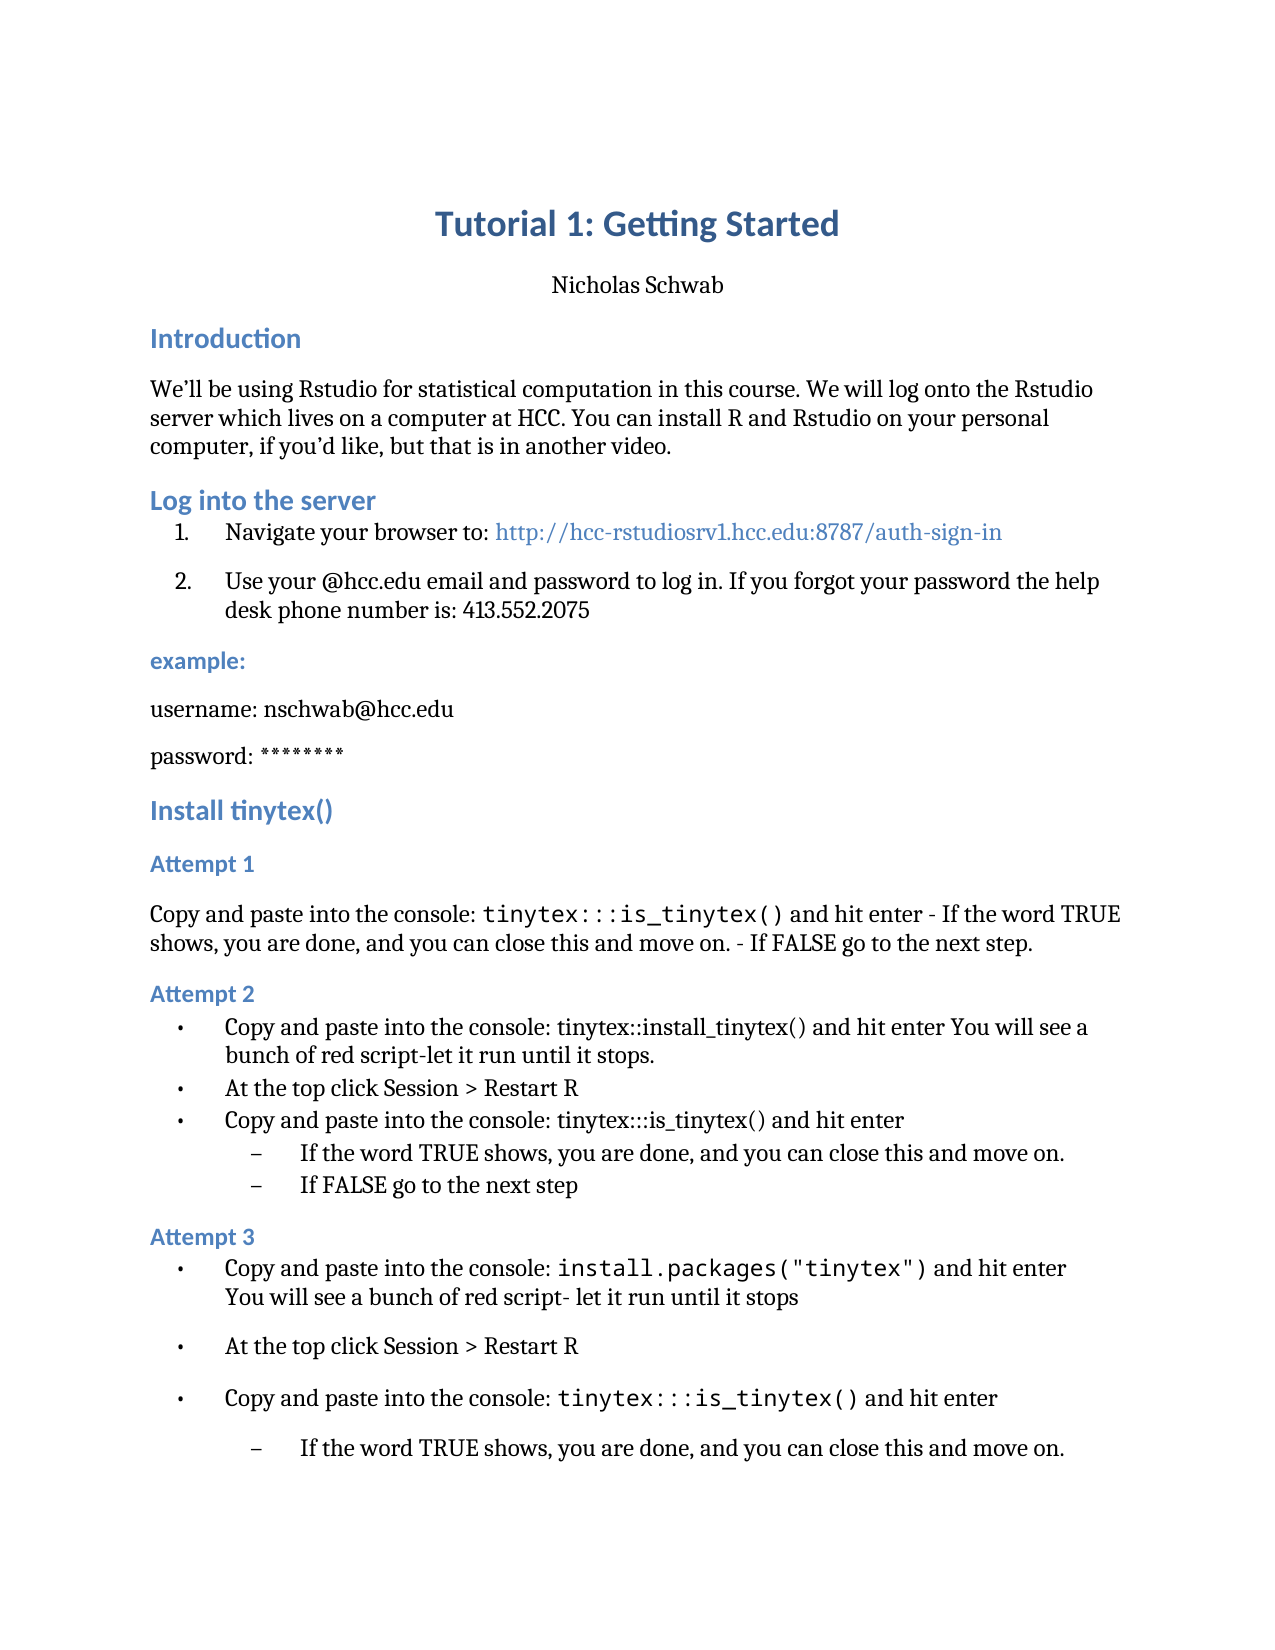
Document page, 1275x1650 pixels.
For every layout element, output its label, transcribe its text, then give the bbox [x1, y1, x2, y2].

subtitle Introduction [150, 320, 1125, 356]
text Nicholas Schwab [150, 271, 1125, 299]
list At the top click Session > Restart R [175, 1074, 1125, 1103]
list Copy and paste into the console: install.packages("tinytex") and hit enter You will see a bunch of red script- let it run until it stops [175, 1251, 1125, 1311]
text username: nschwab@hcc.edu [150, 695, 1125, 723]
subtitle Log into the server [150, 482, 1125, 517]
text Copy and paste into the console: tinytex:::is_tinytex() and hit enter - If the word TRUE shows, you are done, and you can close this and move on. - If FALSE go to the next step. [150, 897, 1125, 957]
list Use your @hcc.edu email and password to log in. If you forgot your password the help desk phone number is: 413.552.2075 [175, 567, 1125, 624]
subtitle Install tinytex() [150, 792, 1125, 827]
text We’ll be using Rstudio for statistical computation in this course. We will log onto the Rstudio server which lives on a computer at HCC. You can install R and Rstudio on your personal computer, if you’d like, but that is in another video. [150, 375, 1125, 461]
text password: ******** [150, 742, 1125, 771]
list If the word TRUE shows, you are done, and you can close this and move on. [250, 1434, 1125, 1463]
subtitle example: [150, 645, 1125, 676]
subtitle Attempt 3 [150, 1221, 1125, 1251]
list Copy and paste into the console: tinytex:::is_tinytex() and hit enter [175, 1382, 1125, 1413]
list If the word TRUE shows, you are done, and you can close this and move on. [250, 1139, 1125, 1168]
title Tutorial 1: Getting Started [150, 200, 1125, 246]
list If FALSE go to the next step [250, 1171, 1125, 1200]
subtitle Attempt 2 [150, 978, 1125, 1009]
subtitle Attempt 1 [150, 848, 1125, 879]
list Copy and paste into the console: tinytex:::is_tinytex() and hit enter [175, 1106, 1125, 1135]
list Copy and paste into the console: tinytex::install_tinytex() and hit enter You will see a bunch of red script-let it run until it stops. [175, 1013, 1125, 1070]
list At the top click Session > Restart R [175, 1332, 1125, 1361]
list Navigate your browser to: http://hcc-rstudiosrv1.hcc.edu:8787/auth-sign-in [175, 517, 1125, 546]
